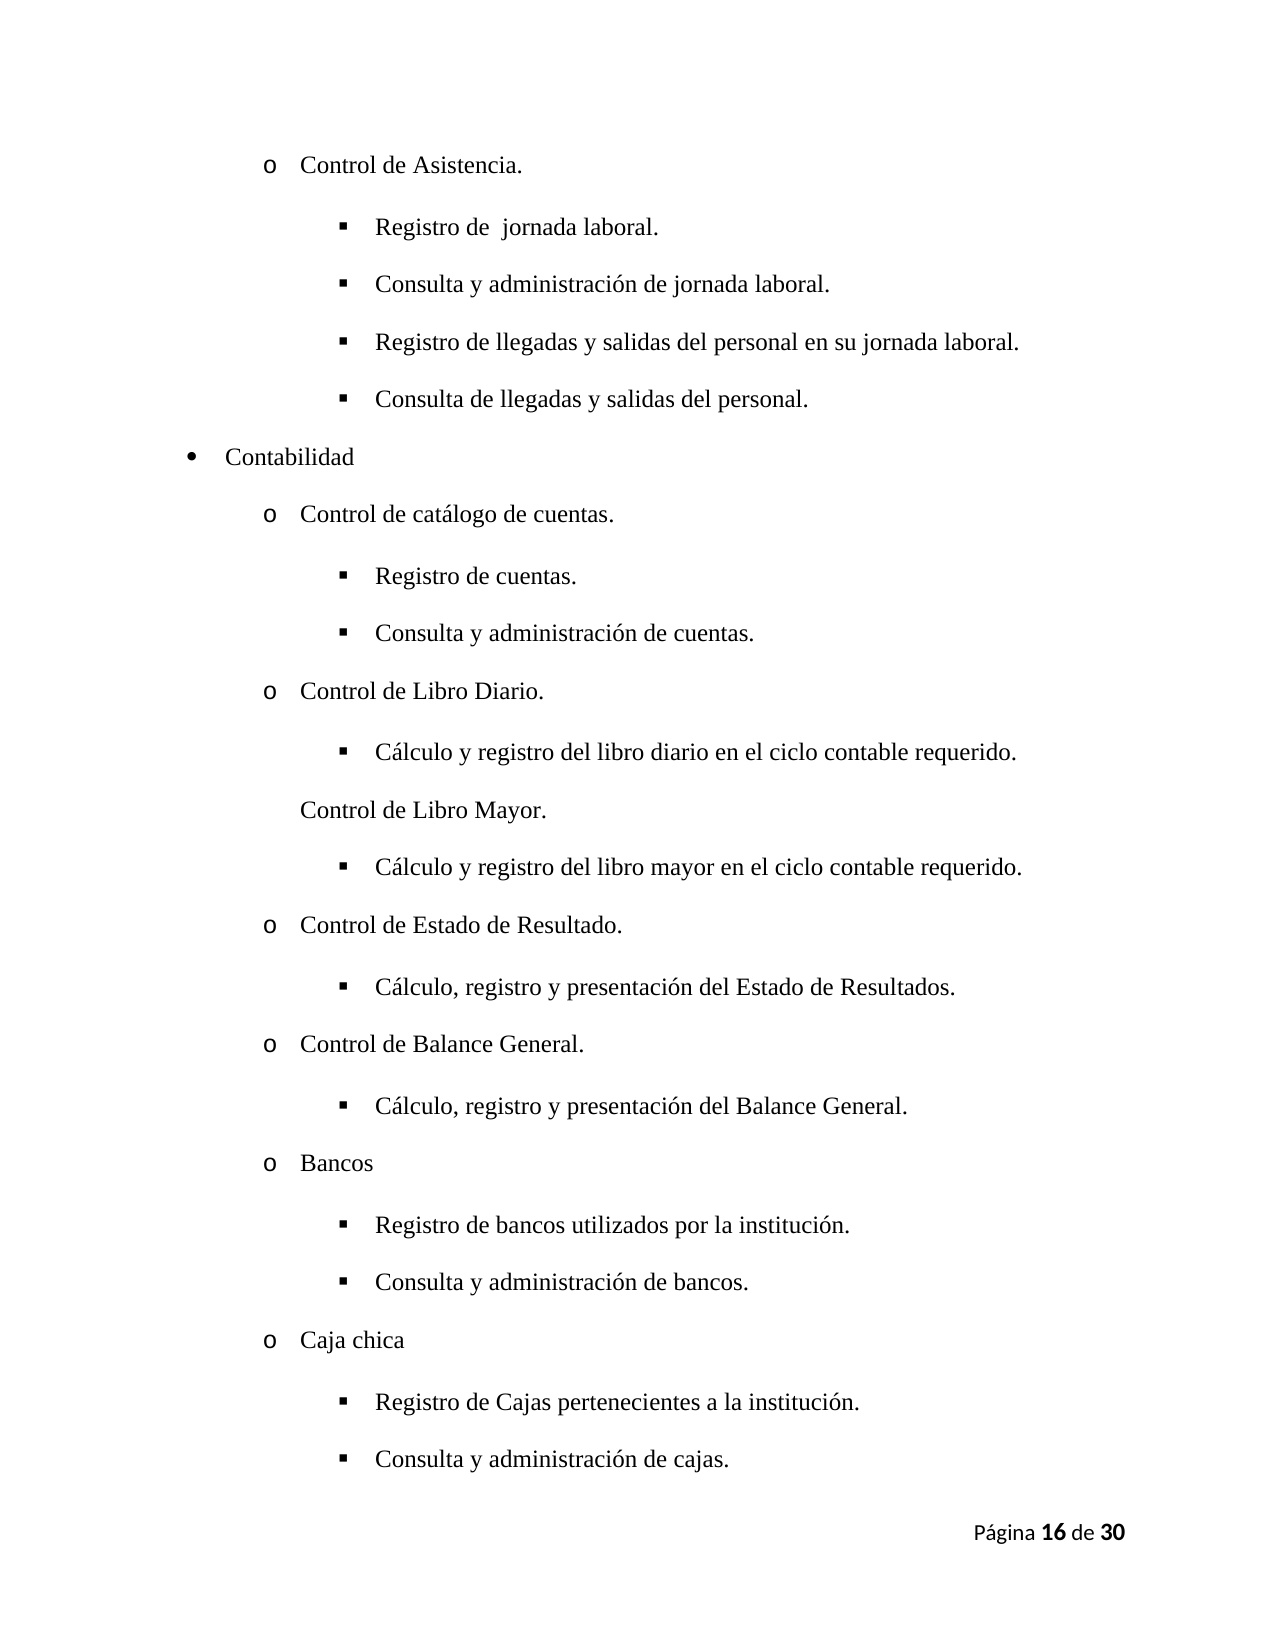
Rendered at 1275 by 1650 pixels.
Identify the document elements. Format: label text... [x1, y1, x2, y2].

list Consulta y administración de bancos. [337, 1267, 1125, 1296]
list Consulta y administración de jornada laboral. [337, 269, 1125, 298]
list Control de Libro Diario. [262, 676, 1125, 707]
list Registro de bancos utilizados por la institución. [337, 1210, 1125, 1239]
list Cálculo y registro del libro diario en el ciclo contable requerido. [337, 737, 1125, 766]
list Consulta de llegadas y salidas del personal. [337, 384, 1125, 413]
list Consulta y administración de cajas. [337, 1444, 1125, 1473]
list Registro de llegadas y salidas del personal en su jornada laboral. [337, 327, 1125, 355]
list Consulta y administración de cuentas. [337, 618, 1125, 647]
list Caja chica [262, 1325, 1125, 1356]
list Cálculo y registro del libro mayor en el ciclo contable requerido. [337, 852, 1125, 881]
list Cálculo, registro y presentación del Estado de Resultados. [337, 972, 1125, 1000]
list Control de Asistencia. [262, 150, 1125, 181]
list Control de Estado de Resultado. [262, 910, 1125, 941]
list Control de catálogo de cuentas. [262, 499, 1125, 530]
list Control de Libro Mayor. [300, 795, 1125, 824]
list Cálculo, registro y presentación del Balance General. [337, 1091, 1125, 1119]
list Registro de jornada laboral. [337, 212, 1125, 240]
list Registro de Cajas pertenecientes a la institución. [337, 1387, 1125, 1415]
list Contabilidad [187, 442, 1125, 470]
list Bancos [262, 1148, 1125, 1179]
list Registro de cuentas. [337, 561, 1125, 589]
list Control de Balance General. [262, 1029, 1125, 1060]
